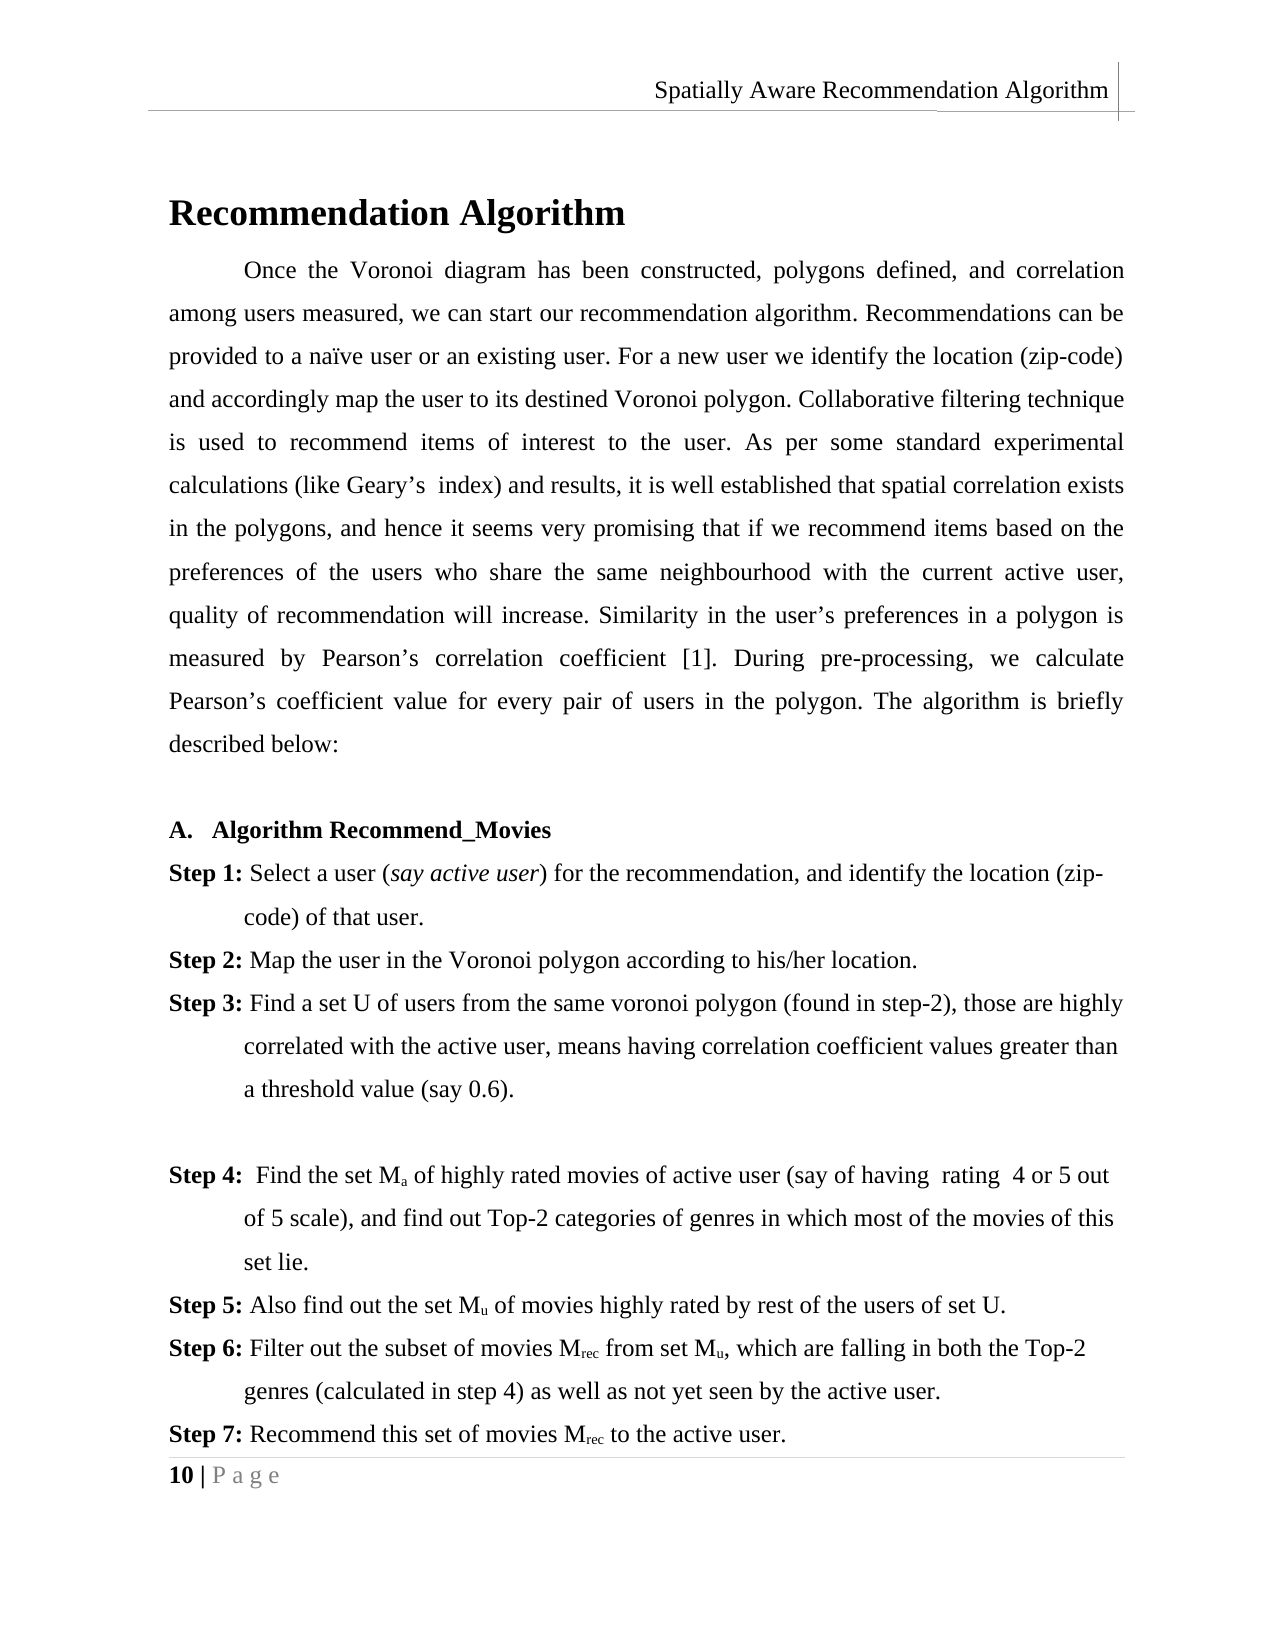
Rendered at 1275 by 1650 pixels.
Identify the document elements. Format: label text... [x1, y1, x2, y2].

text Step 7: Recommend this set of movies Mrec to the active user. [169, 1419, 1125, 1448]
text Once the Voronoi diagram has been constructed, polygons defined, and correlation among users measured, we can start our recommendation algorithm. Recommendations can be provided to a naïve user or an existing user. For a new user we identify the location (zip-code) and accordingly map the user to its destined Voronoi polygon. Collaborative filtering technique is used to recommend items of interest to the user. As per some standard experimental calculations (like Geary’s index) and results, it is well established that spatial correlation exists in the polygons, and hence it seems very promising that if we recommend items based on the preferences of the users who share the same neighbourhood with the current active user, quality of recommendation will increase. Similarity in the user’s preferences in a polygon is measured by Pearson’s correlation coefficient [1]. During pre-processing, we calculate Pearson’s coefficient value for every pair of users in the polygon. The algorithm is briefly described below: [169, 255, 1125, 758]
text Step 4: Find the set Ma of highly rated movies of active user (say of having rating 4 or 5 out of 5 scale), and find out Top-2 categories of genres in which most of the movies of this set lie. [169, 1160, 1125, 1275]
text Step 6: Filter out the subset of movies Mrec from set Mu, which are falling in both the Top-2 genres (calculated in step 4) as well as not yet seen by the active user. [169, 1333, 1125, 1405]
text Step 3: Find a set U of users from the same voronoi polygon (found in step-2), those are highly correlated with the active user, means having correlation coefficient values greater than a threshold value (say 0.6). [169, 988, 1125, 1103]
text Step 5: Also find out the set Mu of movies highly rated by rest of the users of set U. [169, 1290, 1125, 1318]
text Recommendation Algorithm [169, 190, 1125, 233]
text A. Algorithm Recommend_Movies [169, 815, 1125, 844]
text Step 1: Select a user (say active user) for the recommendation, and identify the location (zip- code) of that user. Step 2: Map the user in the Voronoi polygon according to his/her location. [169, 858, 1125, 973]
